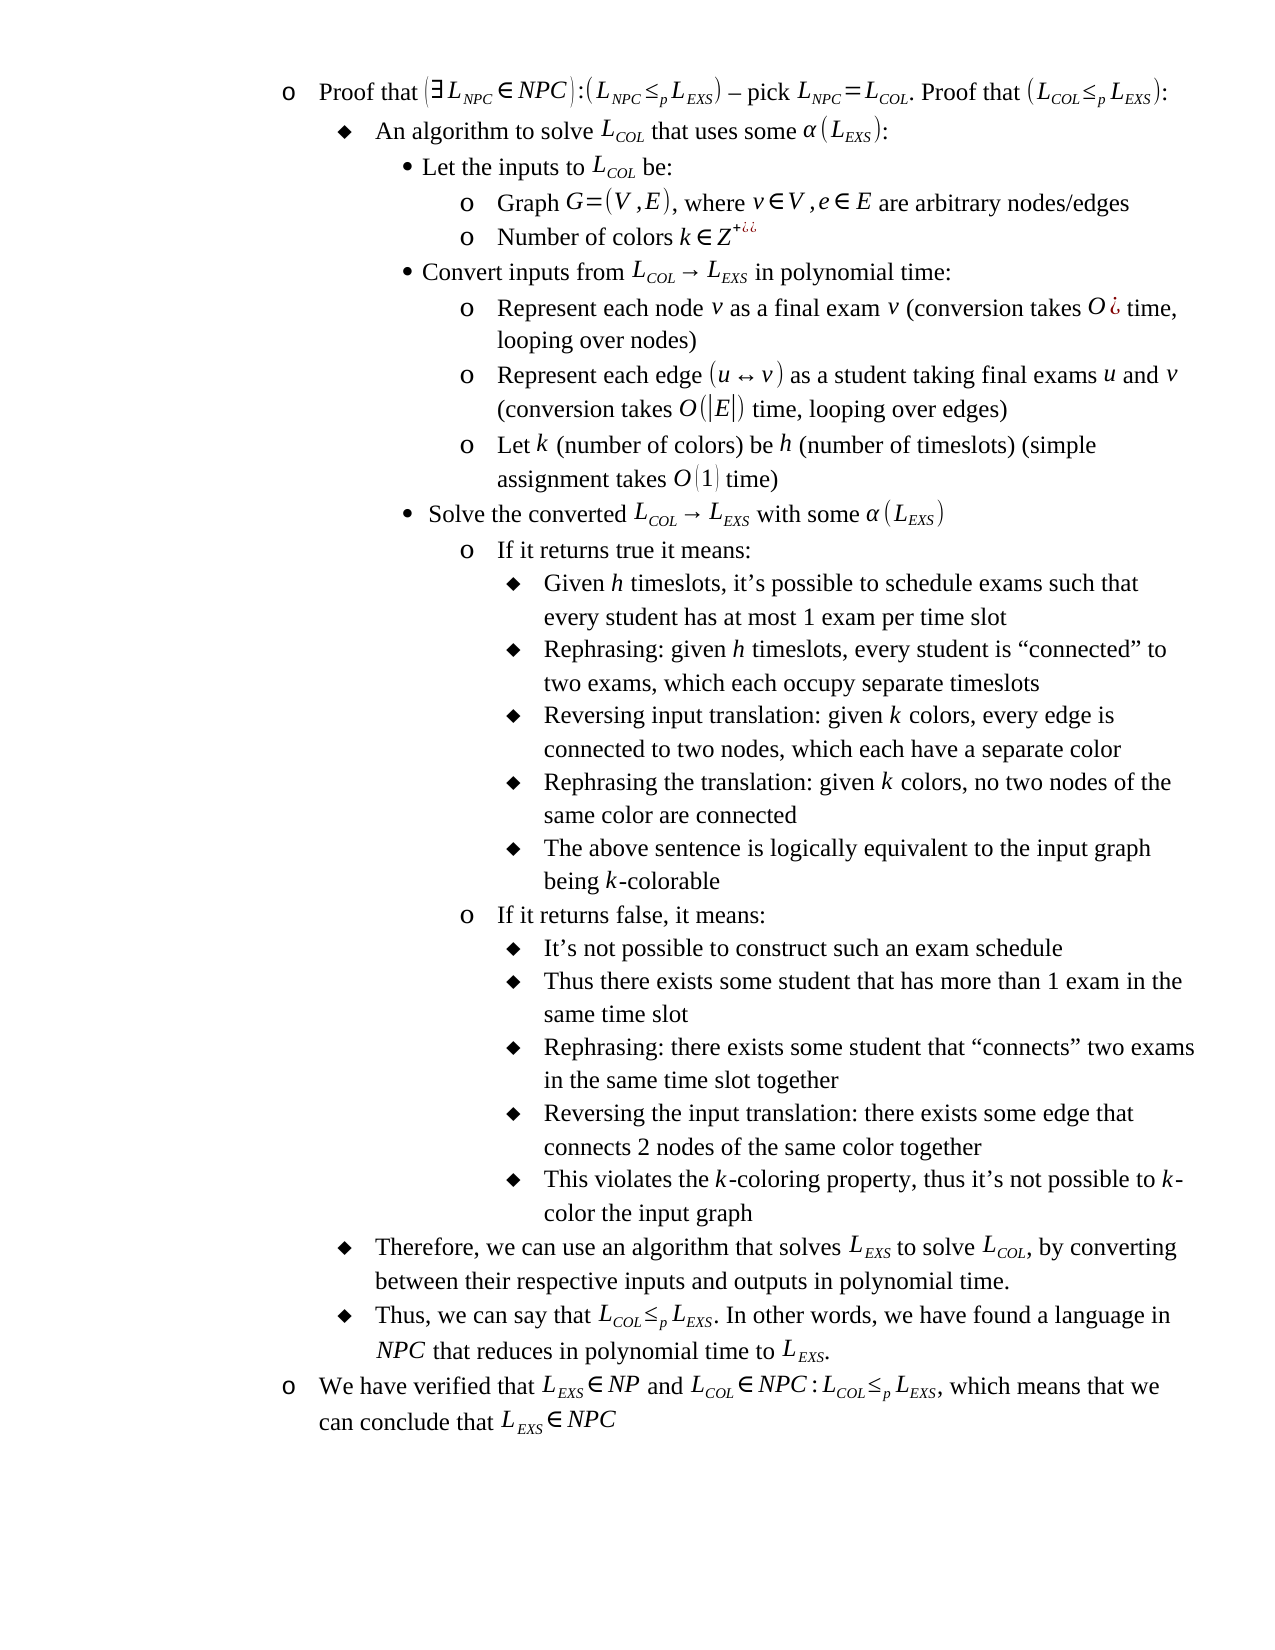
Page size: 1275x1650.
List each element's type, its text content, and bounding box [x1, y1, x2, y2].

list The above sentence is logically equivalent to the input graph being -colorable [506, 833, 1200, 894]
list Represent each node as a final exam (conversion takes time, looping over nodes) [459, 291, 1200, 354]
list Solve the converted with some [403, 498, 1200, 529]
list If it returns false, it means: [459, 899, 1200, 929]
list Convert inputs from in polynomial time: [403, 256, 1200, 287]
list Graph , where are arbitrary nodes/edges [459, 186, 1200, 216]
list Given timeslots, it’s possible to schedule exams such that every student has at most 1 exam per time slot [506, 568, 1200, 630]
list Thus there exists some student that has more than 1 exam in the same time slot [506, 966, 1200, 1028]
list Rephrasing: given timeslots, every student is “connected” to two exams, which each occupy separate timeslots [506, 634, 1200, 696]
list Let the inputs to be: [403, 151, 1200, 182]
list We have verified that and , which means that we can conclude that [281, 1371, 1200, 1437]
list Rephrasing the translation: given colors, no two nodes of the same color are connected [506, 767, 1200, 828]
list Reversing the input translation: there exists some edge that connects 2 nodes of the same color together [506, 1098, 1200, 1160]
list Reversing input translation: given colors, every edge is connected to two nodes, which each have a separate color [506, 701, 1200, 762]
list Rephrasing: there exists some student that “connects” two exams in the same time slot together [506, 1032, 1200, 1094]
list Therefore, we can use an algorithm that solves to solve , by converting between their respective inputs and outputs in polynomial time. [337, 1231, 1200, 1295]
list An algorithm to solve that uses some : [337, 114, 1200, 146]
list It’s not possible to construct such an exam schedule [506, 933, 1200, 962]
list Represent each edge as a student taking final exams and (conversion takes time, looping over edges) [459, 359, 1200, 424]
list Let (number of colors) be (number of timeslots) (simple assignment takes time) [459, 428, 1200, 493]
list This violates the -coloring property, thus it’s not possible to -color the input graph [506, 1164, 1200, 1226]
list Number of colors [459, 221, 1200, 251]
list If it returns true it means: [459, 534, 1200, 564]
list Thus, we can say that . In other words, we have found a language in that reduces in polynomial time to . [337, 1299, 1200, 1366]
list Proof that – pick . Proof that : [281, 75, 1200, 110]
